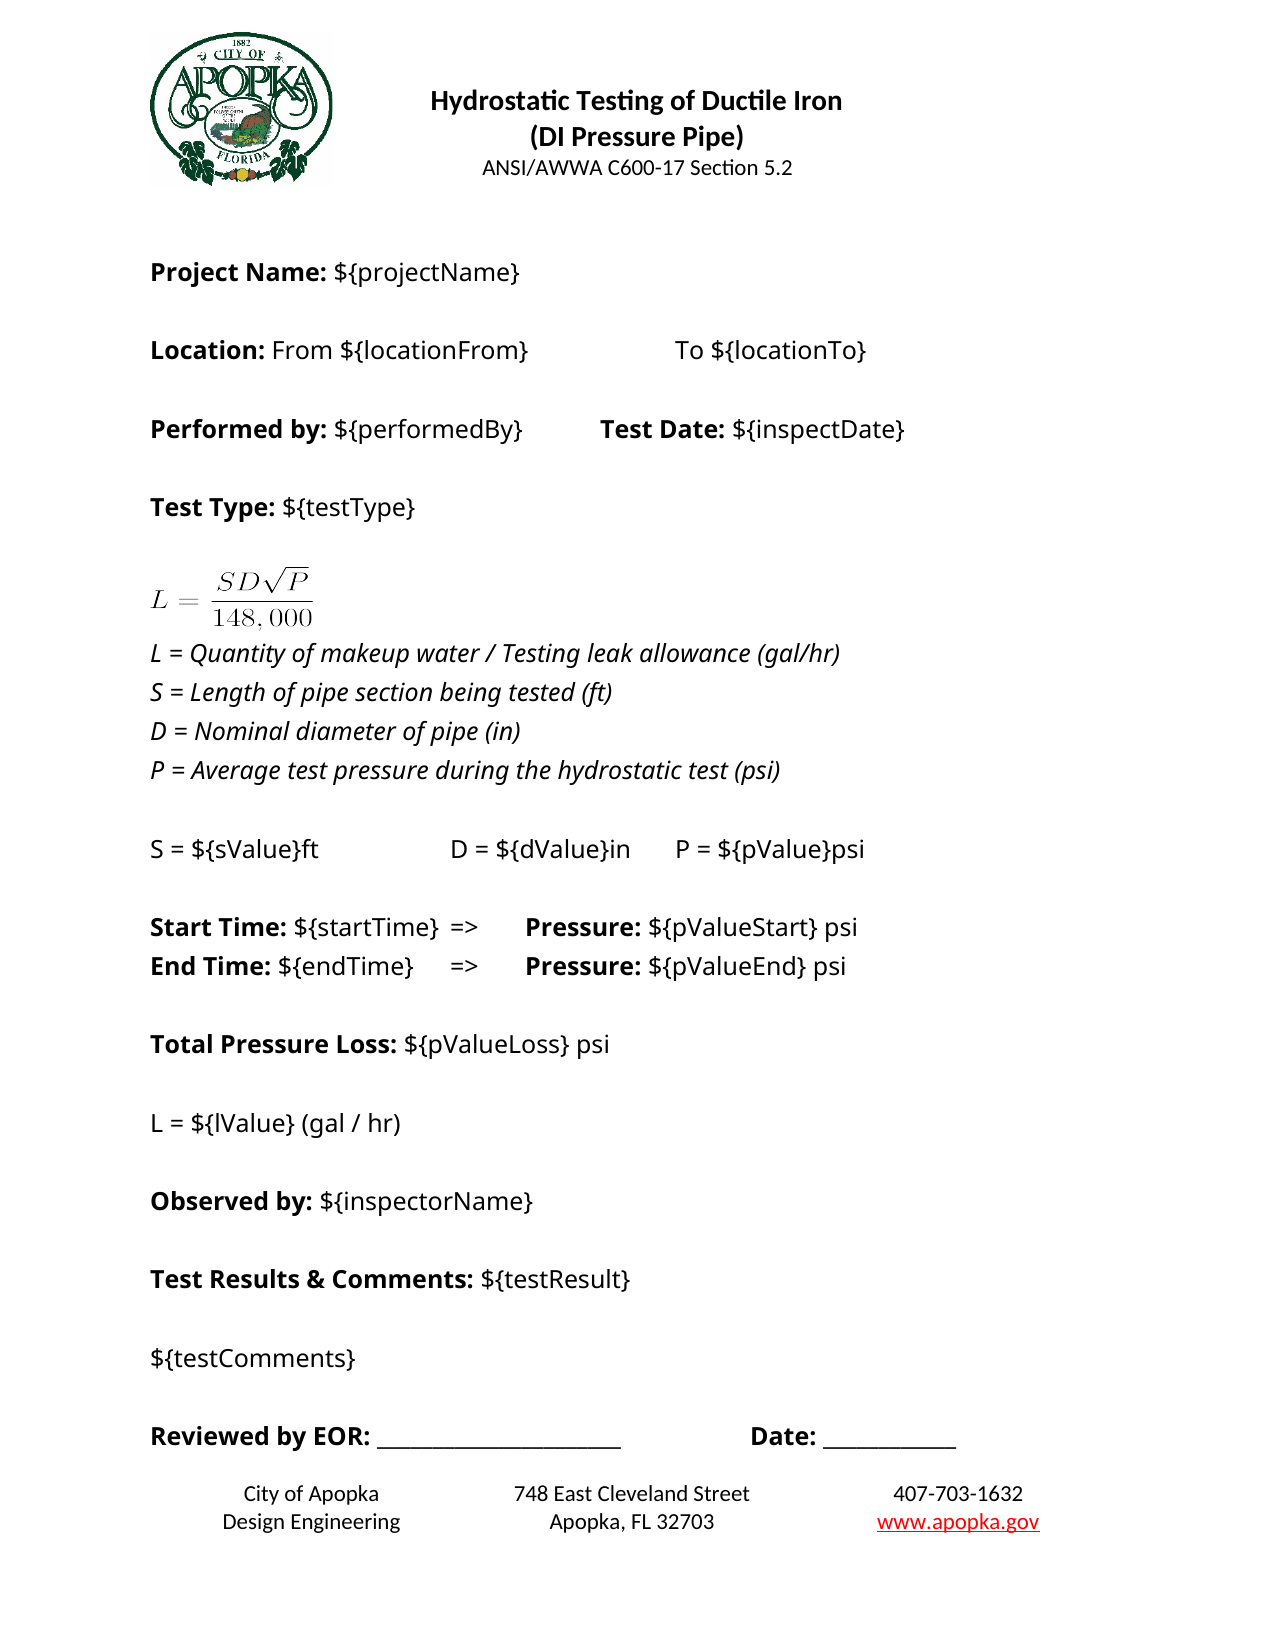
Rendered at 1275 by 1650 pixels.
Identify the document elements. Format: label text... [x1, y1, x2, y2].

text P = Average test pressure during the hydrostatic test (psi) [150, 753, 1125, 787]
text Project Name: ${projectName} [150, 254, 1125, 289]
text Test Type: ${testType} [150, 489, 1125, 524]
text Reviewed by EOR: ______________________ Date: ____________ [150, 1419, 1125, 1453]
text L = Quantity of makeup water / Testing leak allowance (gal/hr) [150, 636, 1125, 669]
text Performed by: ${performedBy} Test Date: ${inspectDate} [150, 411, 1125, 445]
text Observed by: ${inspectorName} [150, 1184, 1125, 1218]
text ${testComments} [150, 1341, 1125, 1374]
text D = Nominal diameter of pipe (in) [150, 714, 1125, 748]
text Test Results & Comments: ${testResult} [150, 1262, 1125, 1296]
text Start Time: ${startTime} => Pressure: ${pValueStart} psi [150, 910, 1125, 944]
text S = ${sValue}ft D = ${dValue}in P = ${pValue}psi [150, 831, 1125, 865]
text L = ${lValue} (gal / hr) [150, 1106, 1125, 1139]
picture [150, 567, 313, 631]
text S = Length of pipe section being tested (ft) [150, 675, 1125, 709]
picture [150, 32, 333, 186]
text Total Pressure Loss: ${pValueLoss} psi [150, 1027, 1125, 1061]
text End Time: ${endTime} => Pressure: ${pValueEnd} psi [150, 949, 1125, 983]
text Location: From ${locationFrom} To ${locationTo} [150, 333, 1125, 367]
